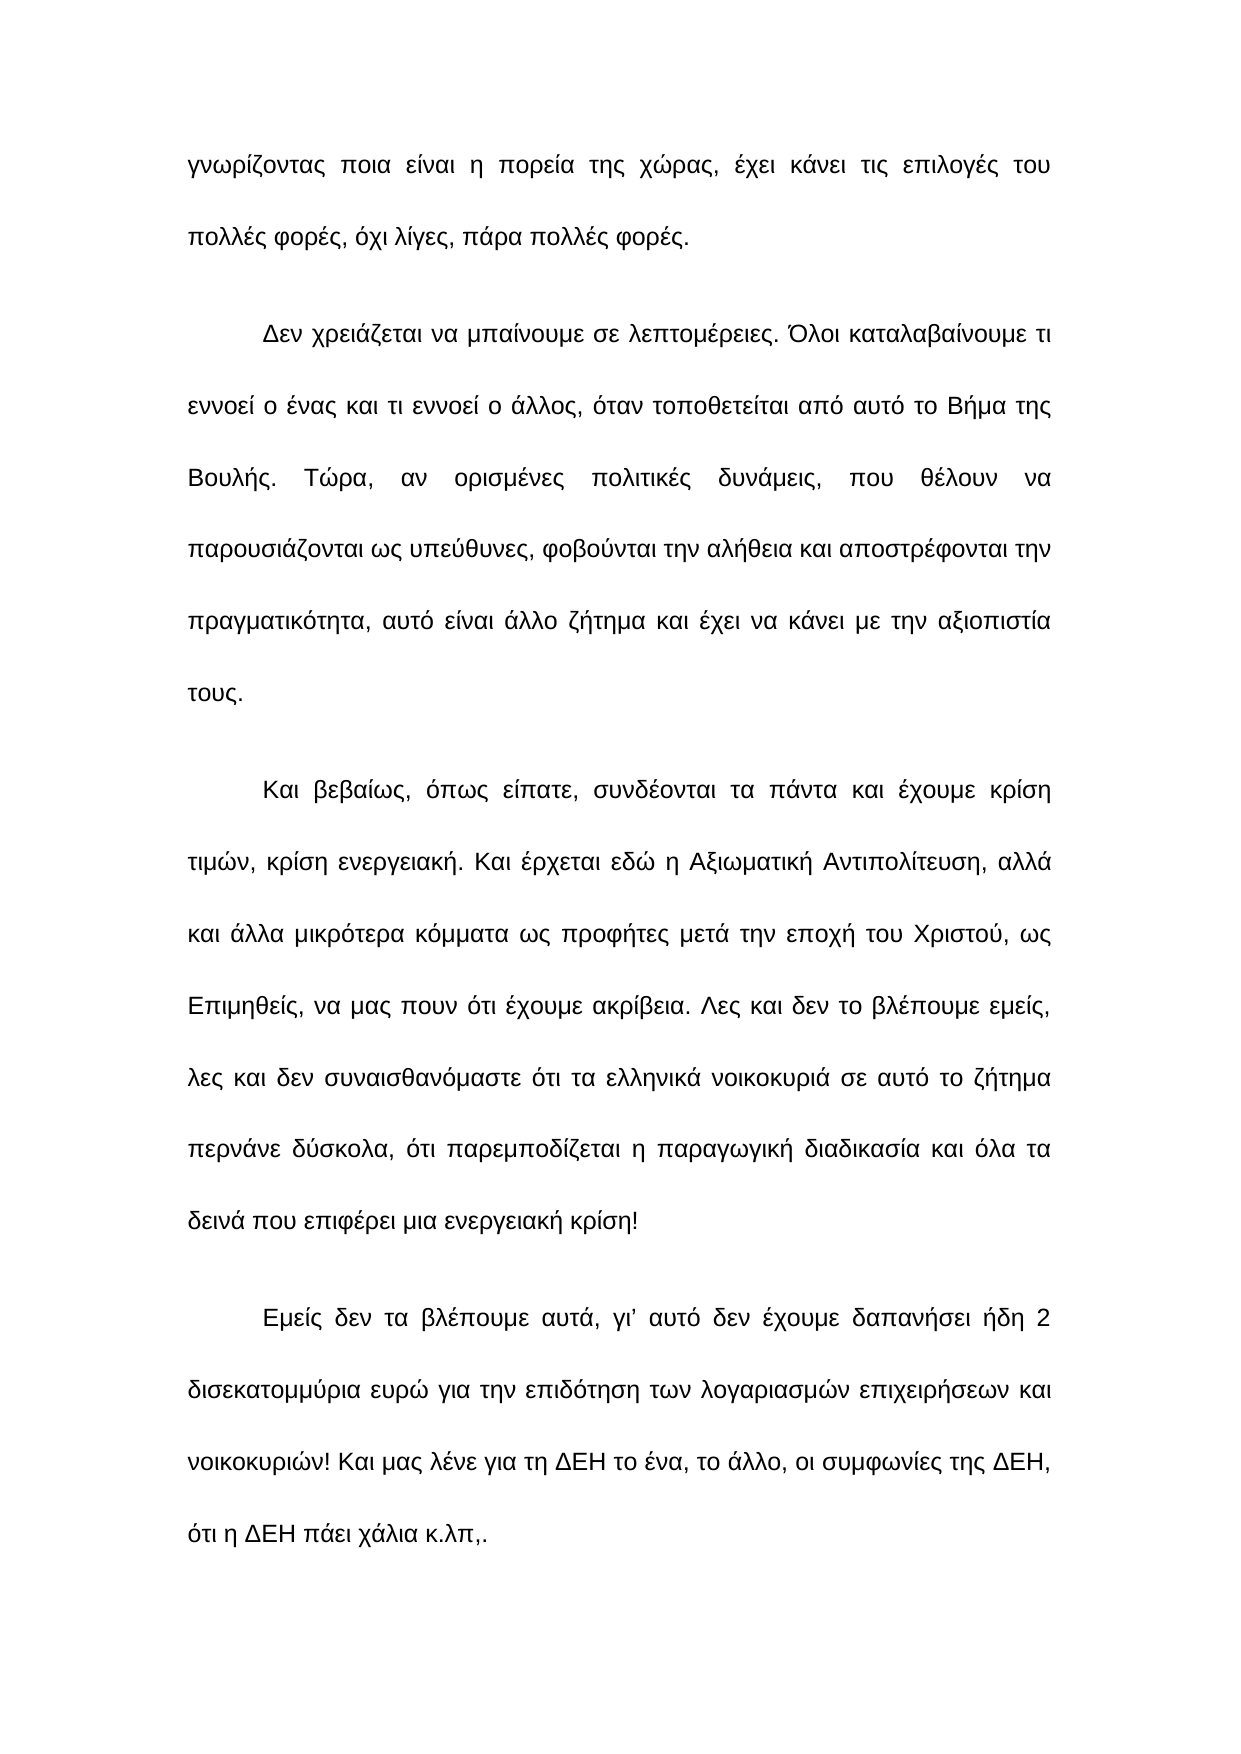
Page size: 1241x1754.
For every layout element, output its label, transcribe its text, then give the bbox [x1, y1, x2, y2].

text Δεν χρειάζεται να μπαίνουμε σε λεπτομέρειες. Όλοι καταλαβαίνουμε τι εννοεί ο ένας και τι εννοεί ο άλλος, όταν τοποθετείται από αυτό το Βήμα της Βουλής. Τώρα, αν ορισμένες πολιτικές δυνάμεις, που θέλουν να παρουσιάζονται ως υπεύθυνες, φοβούνται την αλήθεια και αποστρέφονται την πραγματικότητα, αυτό είναι άλλο ζήτημα και έχει να κάνει με την αξιοπιστία τους. [187, 319, 1053, 707]
text Εμείς δεν τα βλέπουμε αυτά, γι’ αυτό δεν έχουμε δαπανήσει ήδη 2 δισεκατομμύρια ευρώ για την επιδότηση των λογαριασμών επιχειρήσεων και νοικοκυριών! Και μας λένε για τη ΔΕΗ το ένα, το άλλο, οι συμφωνίες της ΔΕΗ, ότι η ΔΕΗ πάει χάλια κ.λπ,. [187, 1303, 1053, 1547]
text Και βεβαίως, όπως είπατε, συνδέονται τα πάντα και έχουμε κρίση τιμών, κρίση ενεργειακή. Και έρχεται εδώ η Αξιωματική Αντιπολίτευση, αλλά και άλλα μικρότερα κόμματα ως προφήτες μετά την εποχή του Χριστού, ως Επιμηθείς, να μας πουν ότι έχουμε ακρίβεια. Λες και δεν το βλέπουμε εμείς, λες και δεν συναισθανόμαστε ότι τα ελληνικά νοικοκυριά σε αυτό το ζήτημα περνάνε δύσκολα, ότι παρεμποδίζεται η παραγωγική διαδικασία και όλα τα δεινά που επιφέρει μια ενεργειακή κρίση! [187, 775, 1053, 1235]
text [187, 150, 1053, 251]
